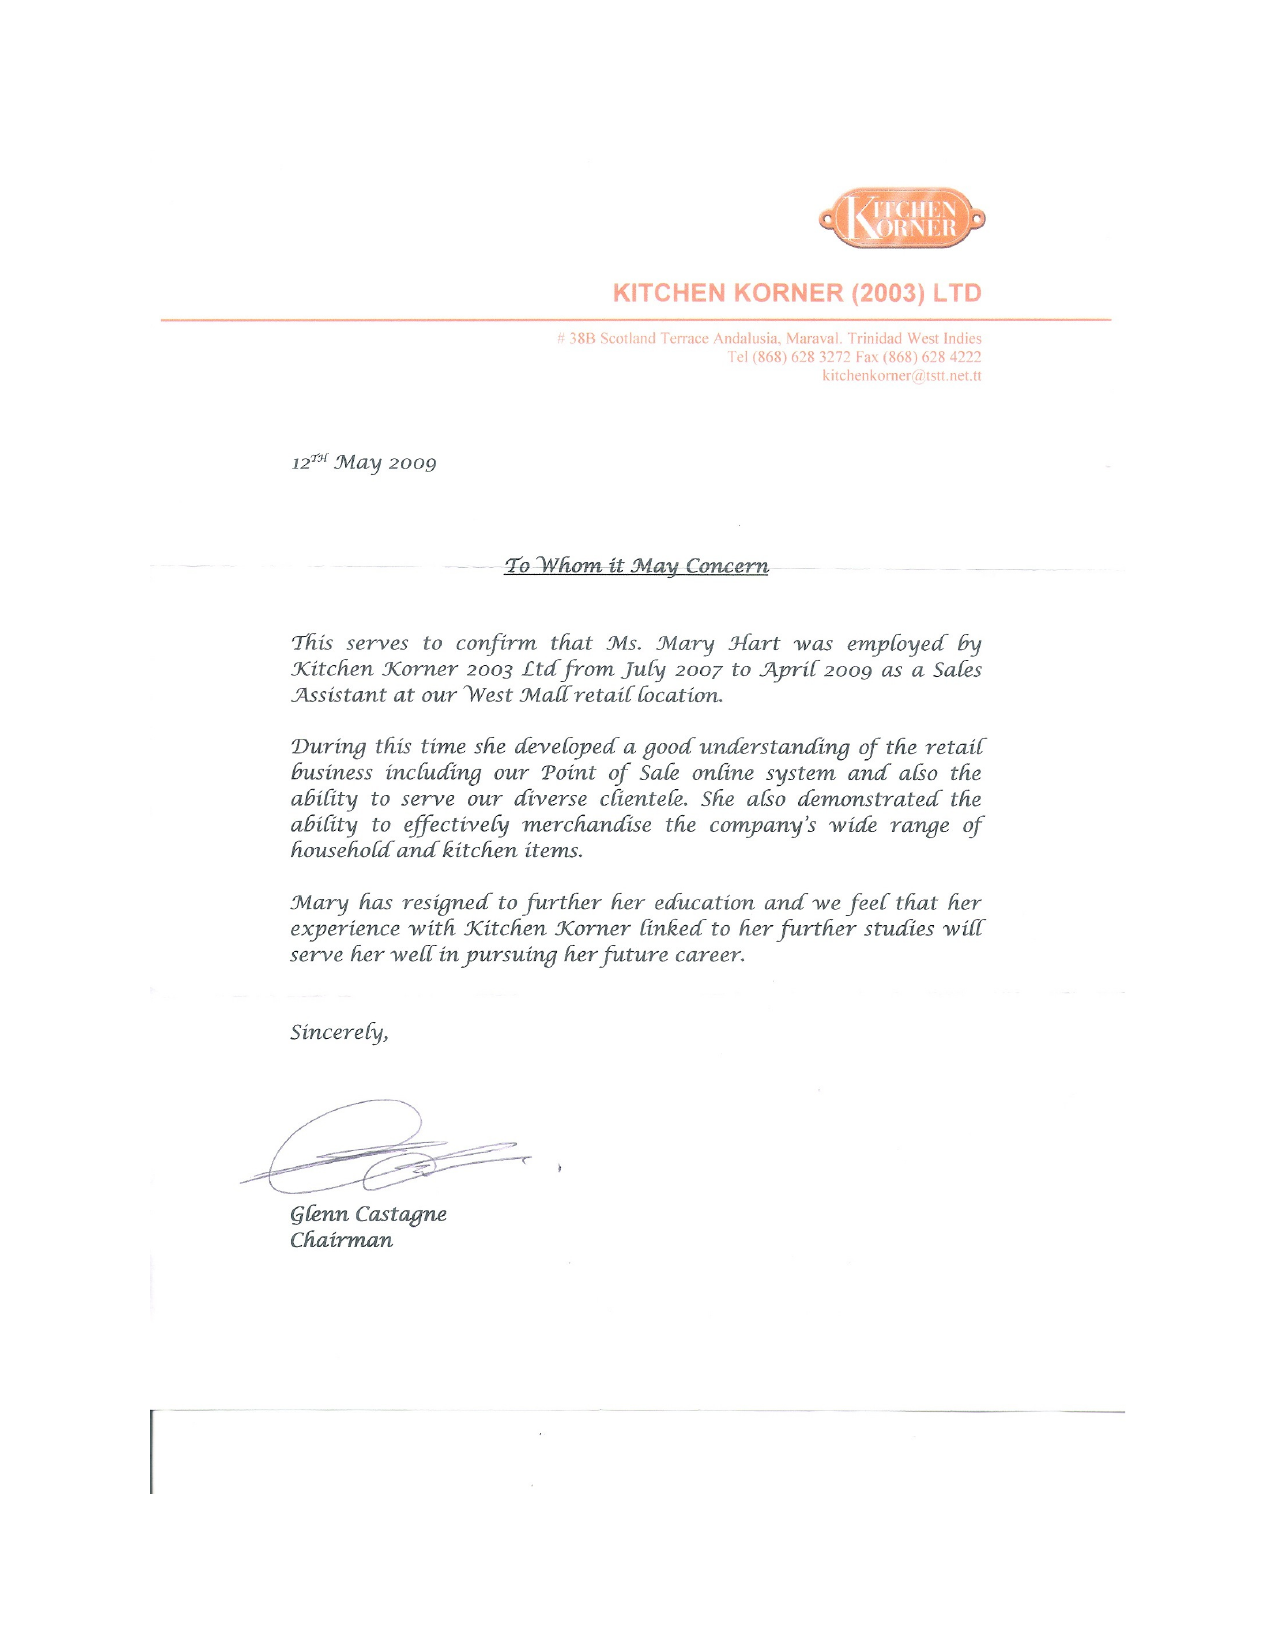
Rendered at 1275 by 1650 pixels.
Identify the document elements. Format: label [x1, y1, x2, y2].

picture [150, 150, 1125, 1494]
